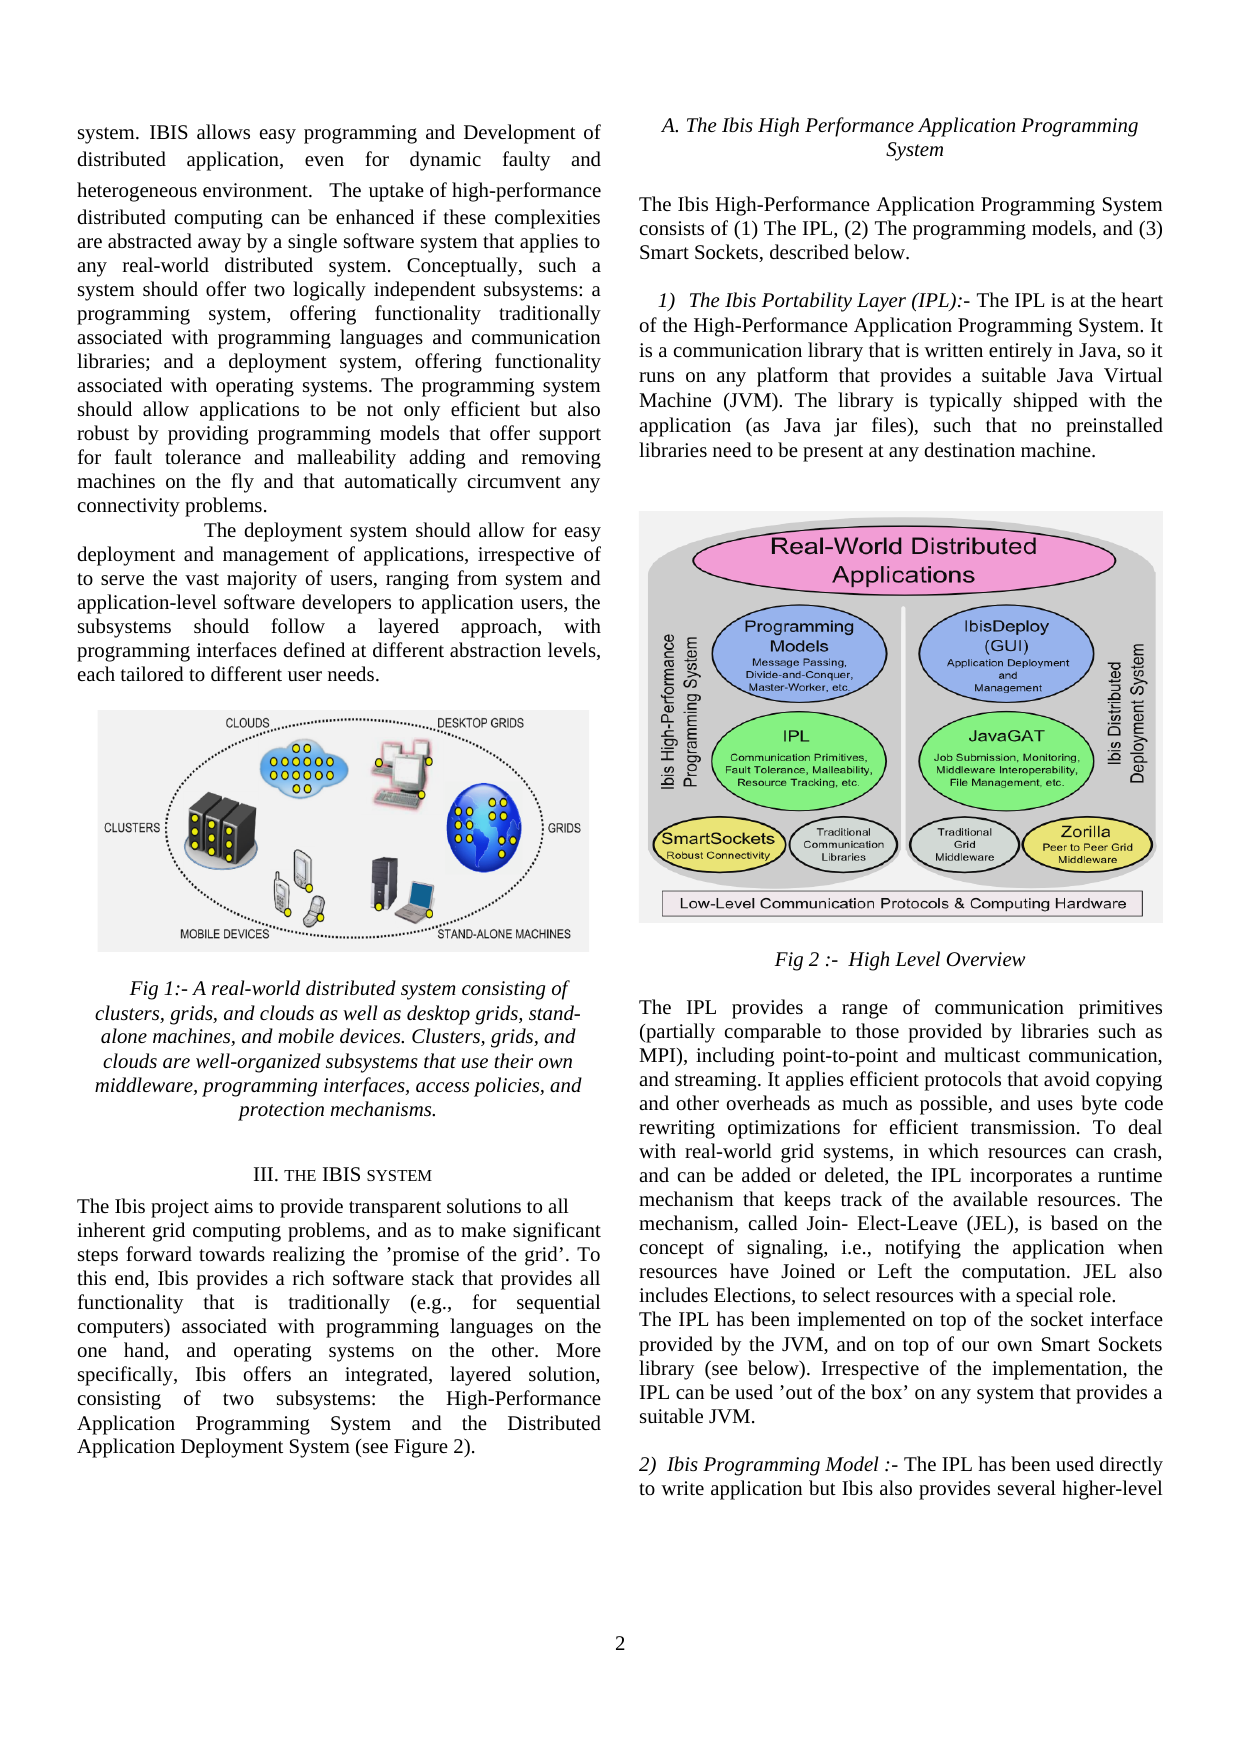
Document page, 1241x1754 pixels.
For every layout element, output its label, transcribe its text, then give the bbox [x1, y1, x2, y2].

text The Ibis project aims to provide transparent solutions to all [77, 1194, 601, 1218]
text Fig 2 :- High Level Overview [639, 946, 1163, 971]
picture [97, 710, 590, 952]
subtitle The Ibis High Performance Application Programming System [639, 112, 1163, 161]
picture [638, 511, 1163, 923]
text The IPL has been implemented on top of the socket interface provided by the JVM, and on top of our own Smart Sockets library (see below). Irrespective of the implementation, the IPL can be used ’out of the box’ on any system that provides a suitable JVM. [639, 1307, 1163, 1428]
subtitle The Ibis Portability Layer (IPL):- The IPL is at the heart of the High-Performance Application Programming System. It is a communication library that is written entirely in Java, so it runs on any platform that provides a suitable Java Virtual Machine (JVM). The library is typically shipped with the application (as Java jar files), such that no preinstalled libraries need to be present at any destination machine. [639, 288, 1163, 463]
text Fig 1:- A real-world distributed system consisting of clusters, grids, and clouds as well as desktop grids, stand-alone machines, and mobile devices. Clusters, grids, and clouds are well-organized subsystems that use their own middleware, programming interfaces, access policies, and protection mechanisms. [77, 976, 601, 1121]
text The IPL provides a range of communication primitives (partially comparable to those provided by libraries such as MPI), including point-to-point and multicast communication, and streaming. It applies efficient protocols that avoid copying and other overheads as much as possible, and uses byte code rewriting optimizations for efficient transmission. To deal with real-world grid systems, in which resources can crash, and can be added or deleted, the IPL incorporates a runtime mechanism that keeps track of the available resources. The mechanism, called Join- Elect-Leave (JEL), is based on the concept of signaling, i.e., notifying the application when resources have Joined or Left the computation. JEL also includes Elections, to select resources with a special role. [639, 994, 1163, 1307]
text inherent grid computing problems, and as to make significant steps forward towards realizing the ’promise of the grid’. To this end, Ibis provides a rich software stack that provides all functionality that is traditionally (e.g., for sequential computers) associated with programming languages on the one hand, and operating systems on the other. More specifically, Ibis offers an integrated, layered solution, consisting of two subsystems: the High-Performance Application Programming System and the Distributed Application Deployment System (see Figure 2). [77, 1218, 601, 1458]
text The Ibis High-Performance Application Programming System consists of (1) The IPL, (2) The programming models, and (3) Smart Sockets, described below. [639, 192, 1163, 264]
text The deployment system should allow for easy deployment and management of applications, irrespective of to serve the vast majority of users, ranging from system and application-level software developers to application users, the subsystems should follow a layered approach, with programming interfaces defined at different abstraction levels, each tailored to different user needs. [77, 517, 601, 686]
subtitle the IBIS system [77, 1161, 601, 1186]
